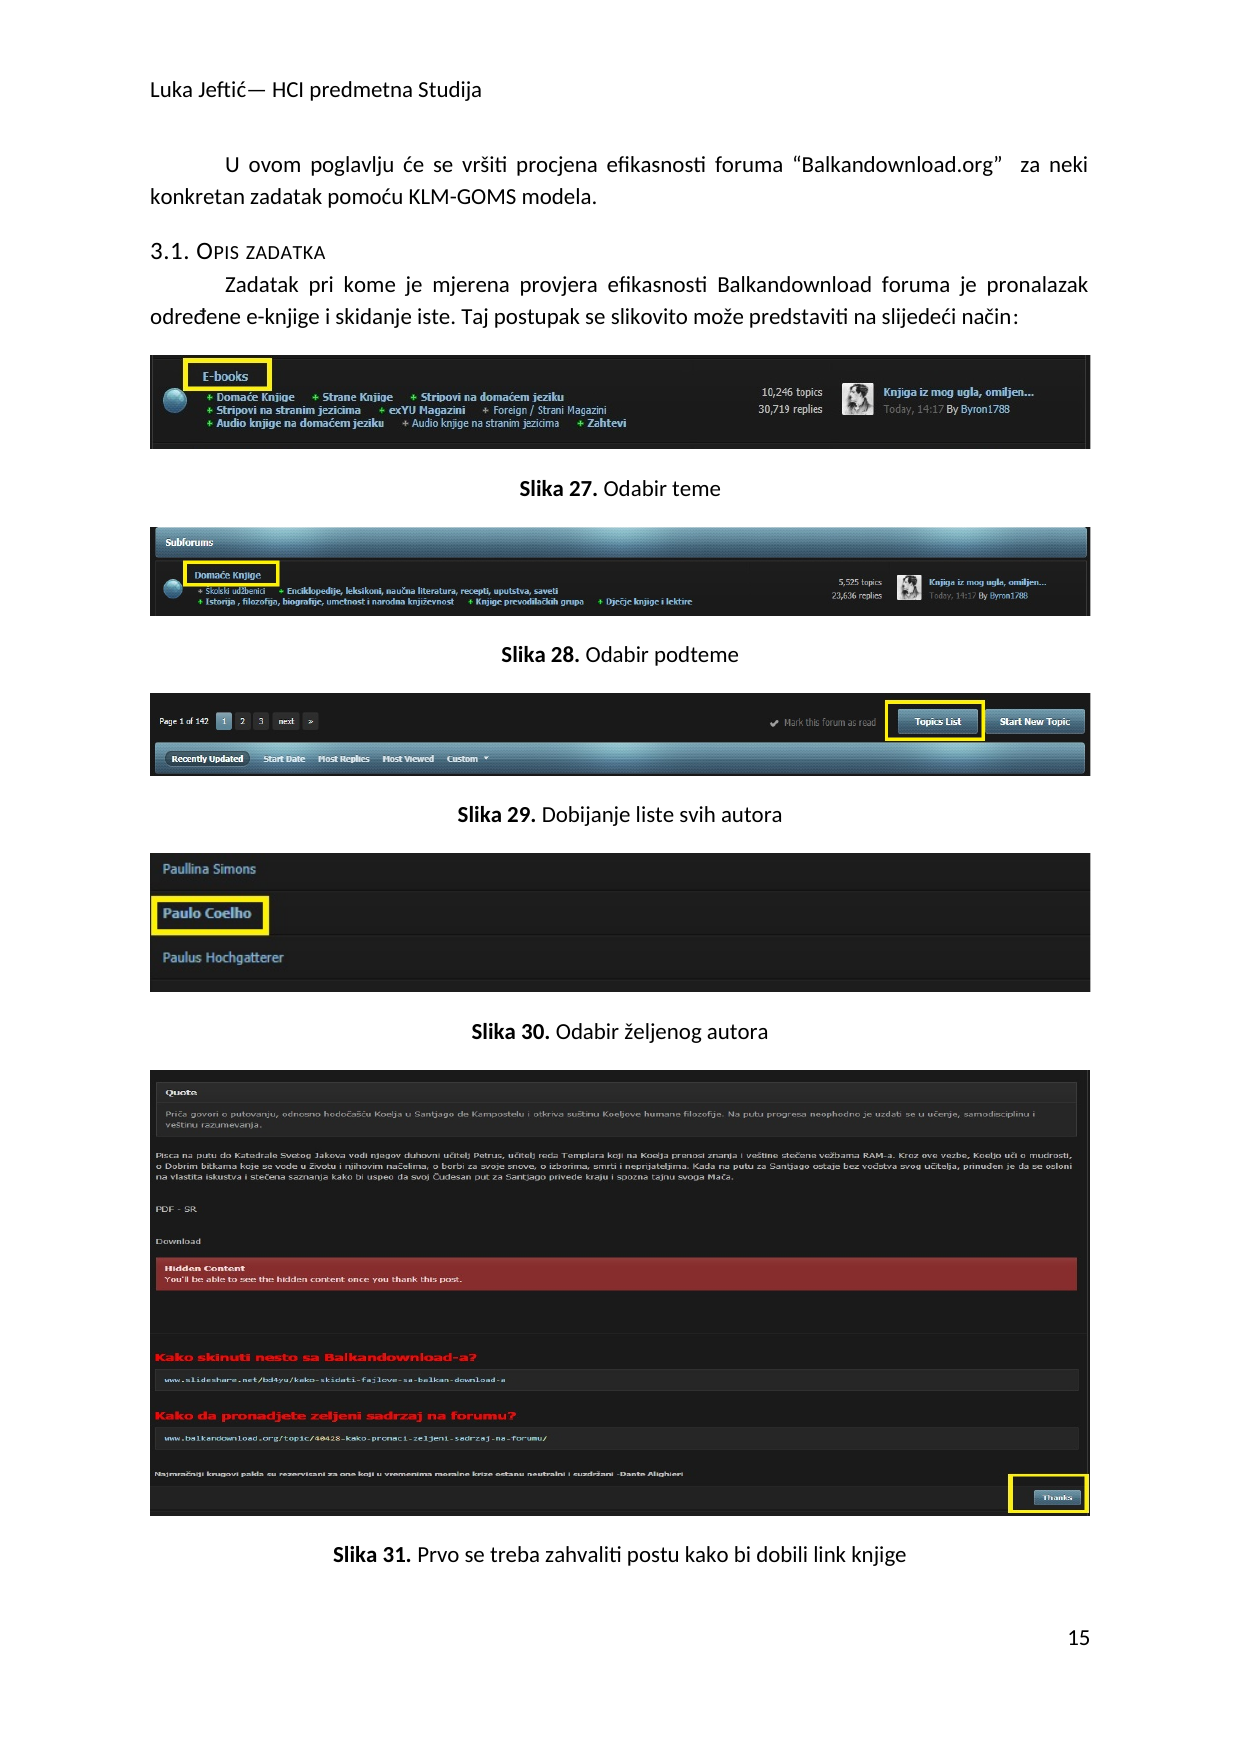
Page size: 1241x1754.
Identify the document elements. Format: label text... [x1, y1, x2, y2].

text Slika 28. Odabir podteme [150, 640, 1090, 668]
subtitle 3.1. Opis zadatka [150, 235, 1090, 266]
text Slika 27. Odabir teme [150, 474, 1090, 502]
text Slika 29. Dobijanje liste svih autora [150, 800, 1090, 828]
picture [150, 355, 1091, 449]
text Zadatak pri kome je mjerena provjera efikasnosti Balkandownload foruma je pronalazak određene e-knjige i skidanje iste. Taj postupak se slikovito može predstaviti na slijedeći način: [150, 270, 1090, 330]
text U ovom poglavlju će se vršiti procjena efikasnosti foruma “Balkandownload.org” za neki konkretan zadatak pomoću KLM-GOMS modela. [150, 150, 1090, 210]
picture [150, 693, 1091, 776]
text Slika 30. Odabir željenog autora [150, 1017, 1090, 1045]
picture [150, 853, 1091, 992]
text Slika 31. Prvo se treba zahvaliti postu kako bi dobili link knjige [150, 1540, 1090, 1568]
picture [150, 1070, 1090, 1516]
picture [150, 527, 1091, 616]
